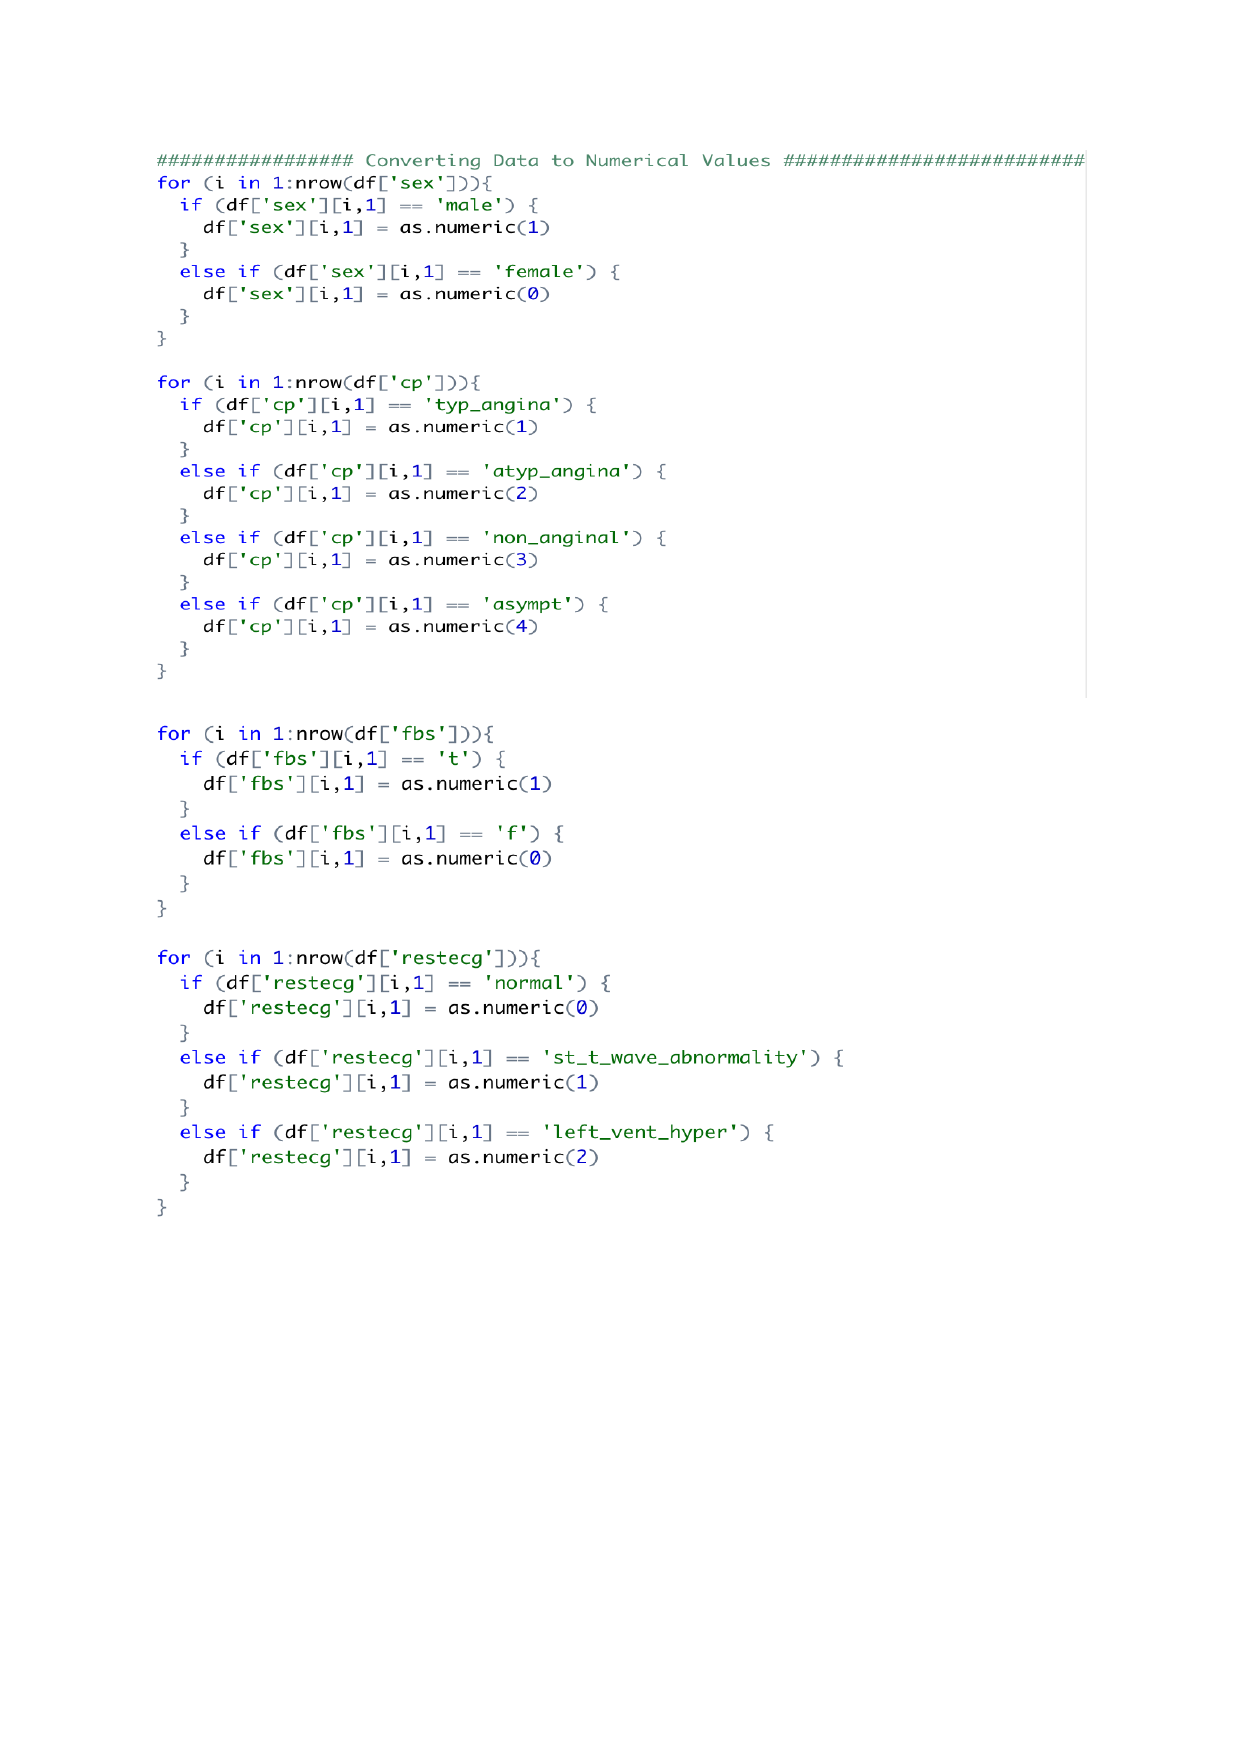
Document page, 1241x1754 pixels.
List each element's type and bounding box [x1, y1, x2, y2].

picture [150, 150, 1090, 1242]
